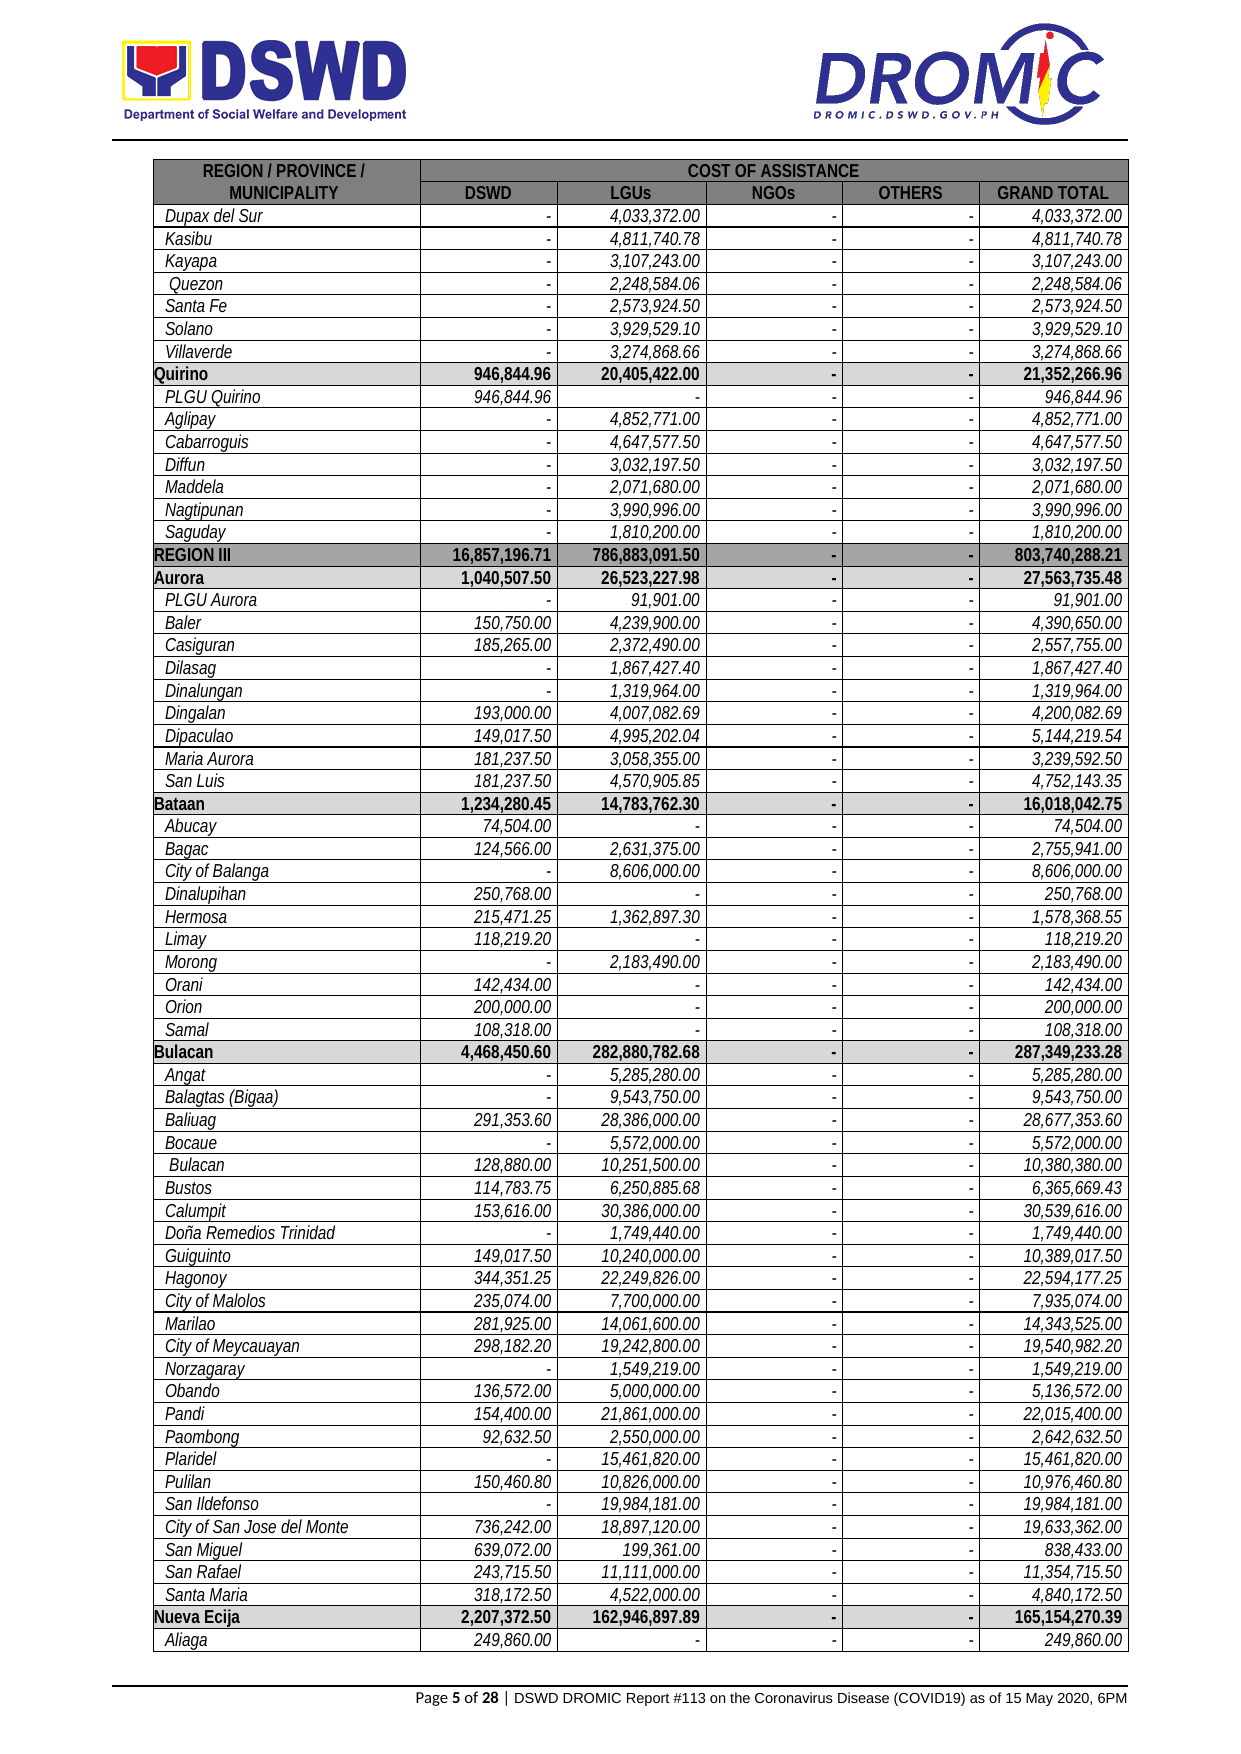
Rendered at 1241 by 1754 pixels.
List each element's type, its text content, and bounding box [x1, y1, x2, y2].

table_cell - [707, 657, 842, 678]
table_cell - [843, 476, 979, 498]
table_cell [154, 431, 164, 452]
table_cell 4,468,450.60 [421, 1041, 557, 1063]
table_cell 16,018,042.75 [980, 793, 1128, 814]
table_cell San Luis [164, 770, 420, 792]
table_cell Maddela [164, 476, 420, 498]
table_cell 4,007,082.69 [558, 702, 706, 724]
table_cell - [558, 1019, 706, 1040]
table_cell - [707, 951, 842, 972]
table_cell 22,249,826.00 [558, 1267, 706, 1289]
table_cell 291,353.60 [421, 1109, 557, 1131]
table_cell 11,354,715.50 [980, 1561, 1128, 1583]
table_cell - [843, 1245, 979, 1266]
table_cell 4,647,577.50 [558, 431, 706, 452]
table_cell 5,285,280.00 [558, 1064, 706, 1085]
table_cell 2,207,372.50 [421, 1606, 557, 1628]
table_cell Nagtipunan [164, 499, 420, 520]
table_cell 4,852,771.00 [980, 408, 1128, 430]
table_cell 2,631,375.00 [558, 838, 706, 859]
table_cell 2,550,000.00 [558, 1426, 706, 1447]
table_cell 639,072.00 [421, 1539, 557, 1560]
table_cell - [707, 1041, 842, 1063]
table_cell San Miguel [164, 1539, 420, 1560]
table_cell 2,557,755.00 [980, 634, 1128, 656]
picture [781, 23, 1133, 125]
table_cell 1,749,440.00 [980, 1222, 1128, 1244]
table_cell Orani [164, 974, 420, 995]
table_cell - [707, 1448, 842, 1470]
table_cell 3,107,243.00 [558, 250, 706, 272]
table_cell - [707, 680, 842, 701]
table_cell 2,071,680.00 [558, 476, 706, 498]
table_cell 3,990,996.00 [558, 499, 706, 520]
table_cell 4,840,172.50 [980, 1584, 1128, 1605]
table_cell - [707, 228, 842, 249]
table_cell - [707, 996, 842, 1018]
table_cell 4,811,740.78 [980, 228, 1128, 249]
table_cell - [843, 1064, 979, 1085]
table_cell - [707, 1561, 842, 1583]
table_cell Plaridel [164, 1448, 420, 1470]
table_cell - [843, 634, 979, 656]
table_cell [154, 657, 164, 678]
table_cell Guiguinto [164, 1245, 420, 1266]
table_cell - [843, 1177, 979, 1198]
table_cell - [558, 928, 706, 950]
table_cell 5,572,000.00 [980, 1132, 1128, 1153]
table_cell 946,844.96 [421, 363, 557, 385]
table_cell 5,572,000.00 [558, 1132, 706, 1153]
table_cell 7,935,074.00 [980, 1290, 1128, 1311]
table_cell 15,461,820.00 [980, 1448, 1128, 1470]
table_cell 74,504.00 [421, 815, 557, 837]
table_cell 838,433.00 [980, 1539, 1128, 1560]
table_cell - [421, 273, 557, 294]
table_cell - [421, 295, 557, 317]
table_cell 4,033,372.00 [980, 205, 1128, 226]
table_cell - [707, 1154, 842, 1176]
table_cell - [843, 1109, 979, 1131]
table_cell - [421, 205, 557, 226]
table_cell [154, 273, 164, 294]
table_cell City of Malolos [164, 1290, 420, 1311]
table_cell 250,768.00 [421, 883, 557, 904]
table_cell - [843, 454, 979, 475]
table_cell - [843, 996, 979, 1018]
table_cell - [707, 860, 842, 882]
table_cell - [707, 883, 842, 904]
table_cell [154, 634, 164, 656]
table_cell - [843, 499, 979, 520]
table_cell - [707, 1426, 842, 1447]
table_cell - [843, 928, 979, 950]
table_cell - [707, 1380, 842, 1402]
table_cell Maria Aurora [164, 748, 420, 769]
table_cell [154, 1539, 164, 1560]
table_cell [154, 1448, 164, 1470]
table_cell - [843, 1132, 979, 1153]
table_cell [154, 1290, 164, 1311]
table_cell - [707, 974, 842, 995]
table_cell - [421, 680, 557, 701]
table_cell - [843, 341, 979, 362]
table_cell Aliaga [164, 1629, 420, 1651]
table_cell - [843, 1154, 979, 1176]
table_cell - [707, 702, 842, 724]
table_cell - [843, 205, 979, 226]
table_cell 5,136,572.00 [980, 1380, 1128, 1402]
table_cell 14,061,600.00 [558, 1313, 706, 1334]
table_cell Aglipay [164, 408, 420, 430]
table_cell - [707, 1245, 842, 1266]
table_cell - [843, 815, 979, 837]
table_cell Pandi [164, 1403, 420, 1424]
table_cell 946,844.96 [980, 386, 1128, 407]
table_cell - [558, 996, 706, 1018]
table_cell [154, 1426, 164, 1447]
table_cell Bulacan [164, 1154, 420, 1176]
table_cell 10,251,500.00 [558, 1154, 706, 1176]
table_cell - [707, 1177, 842, 1198]
table_cell - [843, 1335, 979, 1357]
table_cell - [843, 883, 979, 904]
table_cell Santa Fe [164, 295, 420, 317]
table_cell 1,040,507.50 [421, 567, 557, 588]
table_cell City of Balanga [164, 860, 420, 882]
table_cell 28,386,000.00 [558, 1109, 706, 1131]
table_cell - [707, 1086, 842, 1108]
table_cell 14,343,525.00 [980, 1313, 1128, 1334]
table_cell - [707, 793, 842, 814]
table_cell [154, 770, 164, 792]
table_cell [154, 1584, 164, 1605]
table_cell [154, 883, 164, 904]
table_cell Bataan [154, 793, 420, 814]
table_cell 318,172.50 [421, 1584, 557, 1605]
table_cell 2,183,490.00 [558, 951, 706, 972]
table_cell 2,372,490.00 [558, 634, 706, 656]
table_cell - [707, 1471, 842, 1492]
table_cell - [421, 1448, 557, 1470]
table_cell Diffun [164, 454, 420, 475]
table_cell - [707, 363, 842, 385]
table_cell 4,995,202.04 [558, 725, 706, 746]
table_cell 74,504.00 [980, 815, 1128, 837]
table_cell - [843, 702, 979, 724]
table_cell Quirino [154, 363, 420, 385]
table_cell Quezon [164, 273, 420, 294]
table_cell Casiguran [164, 634, 420, 656]
table_cell 21,861,000.00 [558, 1403, 706, 1424]
table_cell - [707, 386, 842, 407]
table_cell 1,810,200.00 [558, 521, 706, 543]
table_cell 91,901.00 [558, 589, 706, 611]
table_cell [154, 1358, 164, 1379]
table_cell - [843, 793, 979, 814]
table_cell - [843, 228, 979, 249]
table_cell - [707, 521, 842, 543]
table_cell - [707, 544, 842, 566]
table_cell Dingalan [164, 702, 420, 724]
table_cell - [843, 748, 979, 769]
table_cell Baliuag [164, 1109, 420, 1131]
table_cell [154, 1380, 164, 1402]
table_cell [154, 205, 164, 226]
table_cell 4,390,650.00 [980, 612, 1128, 633]
table_cell 108,318.00 [980, 1019, 1128, 1040]
table_cell - [707, 1629, 842, 1651]
table_cell 22,594,177.25 [980, 1267, 1128, 1289]
table_cell 118,219.20 [421, 928, 557, 950]
table_cell Nueva Ecija [154, 1606, 420, 1628]
table_cell - [421, 341, 557, 362]
table_cell 298,182.20 [421, 1335, 557, 1357]
table_cell Morong [164, 951, 420, 972]
table_cell Baler [164, 612, 420, 633]
table_cell - [558, 386, 706, 407]
table_cell - [707, 250, 842, 272]
table_cell 4,811,740.78 [558, 228, 706, 249]
table_cell - [707, 1584, 842, 1605]
table_cell - [421, 589, 557, 611]
table_cell 114,783.75 [421, 1177, 557, 1198]
table_cell Kayapa [164, 250, 420, 272]
table_cell 5,285,280.00 [980, 1064, 1128, 1085]
table_cell 235,074.00 [421, 1290, 557, 1311]
table_cell 19,633,362.00 [980, 1516, 1128, 1537]
table_cell 1,578,368.55 [980, 906, 1128, 927]
table_cell 19,984,181.00 [980, 1493, 1128, 1515]
table_cell [154, 476, 164, 498]
table_cell - [843, 612, 979, 633]
table_cell 142,434.00 [980, 974, 1128, 995]
table_cell 14,783,762.30 [558, 793, 706, 814]
table_cell - [707, 815, 842, 837]
table_cell - [843, 1019, 979, 1040]
table_cell 200,000.00 [421, 996, 557, 1018]
table_cell 5,000,000.00 [558, 1380, 706, 1402]
table_cell 193,000.00 [421, 702, 557, 724]
table_cell 4,200,082.69 [980, 702, 1128, 724]
table_cell 9,543,750.00 [558, 1086, 706, 1108]
table_cell - [421, 318, 557, 339]
table_cell 30,386,000.00 [558, 1200, 706, 1221]
table_cell - [421, 1086, 557, 1108]
table_cell [154, 1471, 164, 1492]
table_cell Calumpit [164, 1200, 420, 1221]
table_cell LGUs [558, 182, 706, 204]
table_cell 2,573,924.50 [558, 295, 706, 317]
table_cell - [707, 1516, 842, 1537]
table_cell - [843, 1539, 979, 1560]
table_cell - [707, 634, 842, 656]
table_cell Dilasag [164, 657, 420, 678]
table_cell 1,867,427.40 [558, 657, 706, 678]
table_cell - [843, 1358, 979, 1379]
table_cell - [421, 431, 557, 452]
table_cell [154, 1403, 164, 1424]
table_cell - [421, 454, 557, 475]
table_cell [154, 1132, 164, 1153]
table_cell [154, 815, 164, 837]
table_cell - [707, 1493, 842, 1515]
table_cell 91,901.00 [980, 589, 1128, 611]
table_cell - [707, 770, 842, 792]
table_cell - [421, 1132, 557, 1153]
table_cell Santa Maria [164, 1584, 420, 1605]
table_cell - [843, 1403, 979, 1424]
table_cell 10,380,380.00 [980, 1154, 1128, 1176]
table_cell - [421, 1064, 557, 1085]
table_cell 1,549,219.00 [980, 1358, 1128, 1379]
table_cell 21,352,266.96 [980, 363, 1128, 385]
table_cell - [707, 1358, 842, 1379]
table_cell City of Meycauayan [164, 1335, 420, 1357]
table_cell 18,897,120.00 [558, 1516, 706, 1537]
table_cell - [707, 567, 842, 588]
table_cell 3,929,529.10 [558, 318, 706, 339]
table_cell 1,362,897.30 [558, 906, 706, 927]
table_cell Kasibu [164, 228, 420, 249]
table_cell 1,867,427.40 [980, 657, 1128, 678]
table_cell 142,434.00 [421, 974, 557, 995]
table_cell 4,239,900.00 [558, 612, 706, 633]
table_cell - [843, 1584, 979, 1605]
table_cell - [558, 815, 706, 837]
table_cell San Ildefonso [164, 1493, 420, 1515]
table_cell 154,400.00 [421, 1403, 557, 1424]
table_cell Abucay [164, 815, 420, 837]
table_cell - [421, 250, 557, 272]
table_cell [154, 1019, 164, 1040]
table_cell REGION III [154, 544, 420, 566]
table_cell PLGU Quirino [164, 386, 420, 407]
table_cell - [707, 476, 842, 498]
table_header REGION / PROVINCE / MUNICIPALITY [154, 160, 420, 204]
table_cell Solano [164, 318, 420, 339]
table_cell - [843, 363, 979, 385]
table_cell [154, 860, 164, 882]
table_cell [154, 1561, 164, 1583]
table_cell - [843, 1606, 979, 1628]
table_cell 149,017.50 [421, 1245, 557, 1266]
table_cell - [843, 680, 979, 701]
table_cell - [707, 1200, 842, 1221]
table_cell 136,572.00 [421, 1380, 557, 1402]
table_cell [154, 228, 164, 249]
table_cell Limay [164, 928, 420, 950]
table_cell GRAND TOTAL [980, 182, 1128, 204]
table_cell 287,349,233.28 [980, 1041, 1128, 1063]
table_cell - [843, 974, 979, 995]
table_cell Cabarroguis [164, 431, 420, 452]
table_cell - [707, 295, 842, 317]
table_cell 6,250,885.68 [558, 1177, 706, 1198]
table_cell 215,471.25 [421, 906, 557, 927]
table_cell - [707, 612, 842, 633]
table_cell [154, 1064, 164, 1085]
table_cell - [707, 1606, 842, 1628]
table_cell PLGU Aurora [164, 589, 420, 611]
table_cell 5,144,219.54 [980, 725, 1128, 746]
table_cell Bagac [164, 838, 420, 859]
table_cell 2,573,924.50 [980, 295, 1128, 317]
table_cell 803,740,288.21 [980, 544, 1128, 566]
table_cell Orion [164, 996, 420, 1018]
table_cell 19,242,800.00 [558, 1335, 706, 1357]
table_cell [154, 702, 164, 724]
table_cell - [843, 273, 979, 294]
table_cell 118,219.20 [980, 928, 1128, 950]
table_cell Dinalungan [164, 680, 420, 701]
table_cell - [843, 408, 979, 430]
table_cell 786,883,091.50 [558, 544, 706, 566]
table_cell - [707, 1109, 842, 1131]
table_cell [154, 1245, 164, 1266]
table_cell 124,566.00 [421, 838, 557, 859]
table_cell 3,107,243.00 [980, 250, 1128, 272]
table_cell [154, 974, 164, 995]
table_cell 3,274,868.66 [980, 341, 1128, 362]
table_cell [154, 250, 164, 272]
table_cell [154, 454, 164, 475]
table_cell - [843, 906, 979, 927]
table_cell Doña Remedios Trinidad [164, 1222, 420, 1244]
table_cell 2,642,632.50 [980, 1426, 1128, 1447]
table_cell - [843, 295, 979, 317]
table_cell Villaverde [164, 341, 420, 362]
table_cell [154, 1629, 164, 1651]
table_cell [154, 928, 164, 950]
table_cell [154, 748, 164, 769]
table_cell [154, 1177, 164, 1198]
table_cell - [843, 567, 979, 588]
table_cell Bulacan [154, 1041, 420, 1063]
table_cell 10,389,017.50 [980, 1245, 1128, 1266]
table_cell 19,540,982.20 [980, 1335, 1128, 1357]
table_cell [154, 408, 164, 430]
table_cell 282,880,782.68 [558, 1041, 706, 1063]
table_cell - [421, 1358, 557, 1379]
table_cell 3,032,197.50 [980, 454, 1128, 475]
table_cell - [843, 1086, 979, 1108]
table_cell 1,319,964.00 [558, 680, 706, 701]
table_cell 8,606,000.00 [980, 860, 1128, 882]
table_cell [154, 1516, 164, 1537]
table_cell - [707, 273, 842, 294]
table_cell [154, 1313, 164, 1334]
table_cell Hermosa [164, 906, 420, 927]
table_cell Angat [164, 1064, 420, 1085]
table_cell San Rafael [164, 1561, 420, 1583]
table_cell 2,248,584.06 [558, 273, 706, 294]
table_cell - [843, 1290, 979, 1311]
table_cell [154, 725, 164, 746]
table_cell - [558, 883, 706, 904]
table_cell - [707, 454, 842, 475]
table_cell - [707, 1539, 842, 1560]
table_cell - [843, 544, 979, 566]
table_cell - [843, 521, 979, 543]
table_cell [154, 838, 164, 859]
table_cell Saguday [164, 521, 420, 543]
table_cell 6,365,669.43 [980, 1177, 1128, 1198]
table_cell 4,752,143.35 [980, 770, 1128, 792]
table_cell 19,984,181.00 [558, 1493, 706, 1515]
table_cell 30,539,616.00 [980, 1200, 1128, 1221]
table_cell - [707, 205, 842, 226]
table_cell - [843, 1493, 979, 1515]
table_cell - [421, 860, 557, 882]
table_cell 1,549,219.00 [558, 1358, 706, 1379]
table_cell - [843, 1380, 979, 1402]
table_cell Pulilan [164, 1471, 420, 1492]
table_cell 1,319,964.00 [980, 680, 1128, 701]
table_cell - [843, 1561, 979, 1583]
table_cell - [843, 1313, 979, 1334]
table_cell - [707, 1132, 842, 1153]
table_cell 2,183,490.00 [980, 951, 1128, 972]
table_cell 4,647,577.50 [980, 431, 1128, 452]
table_cell 181,237.50 [421, 748, 557, 769]
table_cell 249,860.00 [421, 1629, 557, 1651]
table_cell [154, 906, 164, 927]
table_cell [154, 521, 164, 543]
table_cell 3,058,355.00 [558, 748, 706, 769]
table_cell 149,017.50 [421, 725, 557, 746]
table_cell 10,826,000.00 [558, 1471, 706, 1492]
table_cell Obando [164, 1380, 420, 1402]
table_cell 165,154,270.39 [980, 1606, 1128, 1628]
table_cell [154, 951, 164, 972]
table_cell - [707, 499, 842, 520]
table_cell Balagtas (Bigaa) [164, 1086, 420, 1108]
table_cell 26,523,227.98 [558, 567, 706, 588]
table_cell 200,000.00 [980, 996, 1128, 1018]
table_cell 4,570,905.85 [558, 770, 706, 792]
table_cell 3,032,197.50 [558, 454, 706, 475]
table_cell - [843, 951, 979, 972]
table_cell 15,461,820.00 [558, 1448, 706, 1470]
table_cell - [707, 318, 842, 339]
table_cell - [421, 228, 557, 249]
table_cell 92,632.50 [421, 1426, 557, 1447]
table_cell Marilao [164, 1313, 420, 1334]
table_cell - [843, 1426, 979, 1447]
table_cell - [843, 1448, 979, 1470]
table_cell 150,460.80 [421, 1471, 557, 1492]
table_cell Aurora [154, 567, 420, 588]
table_cell 20,405,422.00 [558, 363, 706, 385]
table_cell 4,852,771.00 [558, 408, 706, 430]
table_cell - [707, 1019, 842, 1040]
table_cell - [421, 951, 557, 972]
table_cell 3,274,868.66 [558, 341, 706, 362]
table_cell - [558, 1629, 706, 1651]
table_cell 10,976,460.80 [980, 1471, 1128, 1492]
table_cell [154, 1109, 164, 1131]
table_cell [154, 1086, 164, 1108]
table_cell Dipaculao [164, 725, 420, 746]
table_cell 10,240,000.00 [558, 1245, 706, 1266]
table_cell - [421, 476, 557, 498]
table_cell [154, 341, 164, 362]
table_cell - [843, 1629, 979, 1651]
table_cell OTHERS [843, 182, 979, 204]
table_cell - [843, 250, 979, 272]
table_cell 9,543,750.00 [980, 1086, 1128, 1108]
table_cell 108,318.00 [421, 1019, 557, 1040]
table_cell 162,946,897.89 [558, 1606, 706, 1628]
table_cell - [421, 408, 557, 430]
table_cell - [707, 589, 842, 611]
table_cell - [843, 860, 979, 882]
table_cell - [843, 386, 979, 407]
table_cell 4,033,372.00 [558, 205, 706, 226]
table_cell [154, 1267, 164, 1289]
table_cell 249,860.00 [980, 1629, 1128, 1651]
table_cell 243,715.50 [421, 1561, 557, 1583]
table_cell 3,990,996.00 [980, 499, 1128, 520]
table_cell Bustos [164, 1177, 420, 1198]
table_cell [154, 499, 164, 520]
table_cell 27,563,735.48 [980, 567, 1128, 588]
table_cell - [421, 499, 557, 520]
table_cell 1,234,280.45 [421, 793, 557, 814]
table_cell 3,929,529.10 [980, 318, 1128, 339]
table_cell - [843, 1471, 979, 1492]
table_cell - [843, 1222, 979, 1244]
table_cell - [707, 431, 842, 452]
table_cell - [707, 906, 842, 927]
table_cell - [707, 748, 842, 769]
table_cell 128,880.00 [421, 1154, 557, 1176]
table_cell - [707, 838, 842, 859]
table_cell - [707, 1064, 842, 1085]
table_cell 153,616.00 [421, 1200, 557, 1221]
table_cell 2,248,584.06 [980, 273, 1128, 294]
table_cell [154, 680, 164, 701]
table_cell - [707, 408, 842, 430]
table_cell - [707, 725, 842, 746]
table_cell 28,677,353.60 [980, 1109, 1128, 1131]
table_cell [154, 295, 164, 317]
table_cell 3,239,592.50 [980, 748, 1128, 769]
table_cell - [843, 770, 979, 792]
table_cell - [707, 1313, 842, 1334]
table_cell 2,071,680.00 [980, 476, 1128, 498]
table_cell [154, 612, 164, 633]
table_cell [154, 386, 164, 407]
table_cell [154, 1222, 164, 1244]
table_cell - [707, 341, 842, 362]
table_cell - [707, 1290, 842, 1311]
table_cell 181,237.50 [421, 770, 557, 792]
table_cell 946,844.96 [421, 386, 557, 407]
table_cell 2,755,941.00 [980, 838, 1128, 859]
table_cell - [707, 1267, 842, 1289]
table_cell 1,810,200.00 [980, 521, 1128, 543]
table_cell 16,857,196.71 [421, 544, 557, 566]
table_cell 22,015,400.00 [980, 1403, 1128, 1424]
table_cell - [843, 431, 979, 452]
table_cell - [707, 1222, 842, 1244]
table_cell - [421, 1222, 557, 1244]
table_cell 7,700,000.00 [558, 1290, 706, 1311]
table_cell - [843, 725, 979, 746]
table_cell - [843, 1516, 979, 1537]
table_header COST OF ASSISTANCE [421, 160, 1128, 181]
table_cell [154, 318, 164, 339]
table_cell DSWD [421, 182, 557, 204]
table_cell - [843, 1041, 979, 1063]
table_cell 4,522,000.00 [558, 1584, 706, 1605]
table_cell 344,351.25 [421, 1267, 557, 1289]
table_cell - [843, 657, 979, 678]
table_cell 1,749,440.00 [558, 1222, 706, 1244]
table_cell - [843, 589, 979, 611]
table_cell Paombong [164, 1426, 420, 1447]
table_cell 250,768.00 [980, 883, 1128, 904]
table_cell Dupax del Sur [164, 205, 420, 226]
table_cell - [421, 1493, 557, 1515]
table_cell - [707, 1403, 842, 1424]
table_cell [154, 589, 164, 611]
table_cell NGOs [707, 182, 842, 204]
table_cell [154, 1335, 164, 1357]
table_cell [154, 996, 164, 1018]
table_cell - [707, 928, 842, 950]
table_cell 736,242.00 [421, 1516, 557, 1537]
picture [112, 37, 417, 125]
table_cell [154, 1493, 164, 1515]
table_cell 8,606,000.00 [558, 860, 706, 882]
table_cell 281,925.00 [421, 1313, 557, 1334]
table_cell [154, 1200, 164, 1221]
table_cell - [421, 657, 557, 678]
table_cell - [707, 1335, 842, 1357]
table_cell - [843, 1267, 979, 1289]
table_cell [154, 1154, 164, 1176]
table_cell Bocaue [164, 1132, 420, 1153]
table_cell - [421, 521, 557, 543]
table_cell - [843, 318, 979, 339]
table_cell City of San Jose del Monte [164, 1516, 420, 1537]
table_cell 185,265.00 [421, 634, 557, 656]
table_cell - [843, 838, 979, 859]
table_cell - [843, 1200, 979, 1221]
table_cell Dinalupihan [164, 883, 420, 904]
table_cell 11,111,000.00 [558, 1561, 706, 1583]
table_cell Samal [164, 1019, 420, 1040]
table_cell - [558, 974, 706, 995]
table_cell Hagonoy [164, 1267, 420, 1289]
table_cell Norzagaray [164, 1358, 420, 1379]
table_cell 150,750.00 [421, 612, 557, 633]
table_cell 199,361.00 [558, 1539, 706, 1560]
